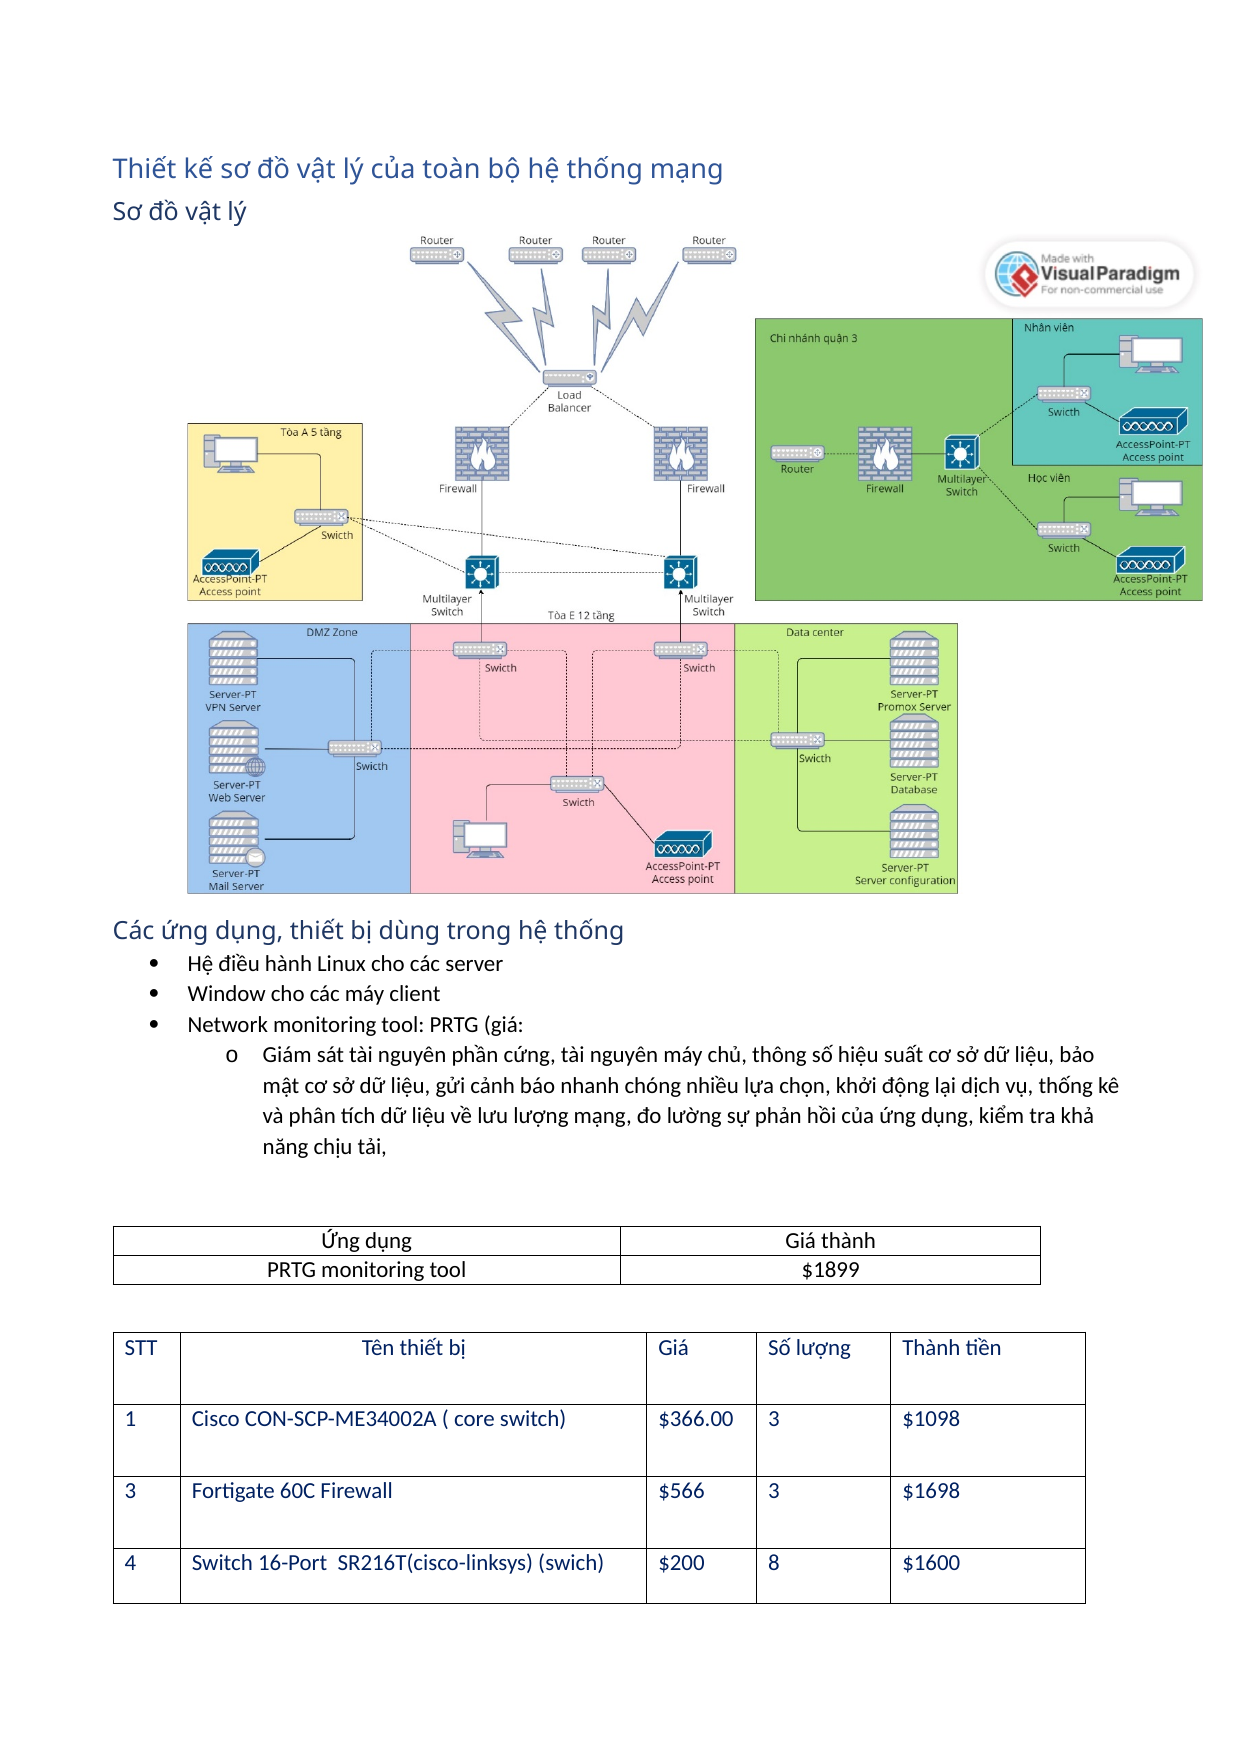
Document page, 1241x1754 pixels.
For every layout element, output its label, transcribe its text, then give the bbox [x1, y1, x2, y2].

table_cell $1899 [621, 1256, 1040, 1284]
list Giám sát tài nguyên phần cứng, tài nguyên máy chủ, thông số hiệu suất cơ sở dữ liệu, bảo mật cơ sở dữ liệu, gửi cảnh báo nhanh chóng nhiều lựa chọn, khởi động lại dịch vụ, thống kê và phân tích dữ liệu về lưu lượng mạng, đo lường sự phản hồi của ứng dụng, kiểm tra khả năng chịu tải, [225, 1040, 1128, 1160]
table_header STT [114, 1333, 180, 1403]
table_header Ứng dụng [114, 1227, 620, 1254]
table_cell 3 [757, 1477, 890, 1547]
table_cell $200 [647, 1549, 756, 1603]
table_cell $1098 [891, 1405, 1085, 1476]
table_cell 4 [114, 1549, 180, 1603]
table_cell $1698 [891, 1477, 1085, 1547]
table_cell $366.00 [647, 1405, 756, 1476]
table_cell 1 [114, 1405, 180, 1476]
list Network monitoring tool: PRTG (giá: [150, 1010, 1128, 1038]
table_header Số lượng [757, 1333, 890, 1403]
subtitle Thiết kế sơ đồ vật lý của toàn bộ hệ thống mạng [112, 150, 1128, 187]
picture [187, 230, 1203, 894]
table_cell Cisco CON-SCP-ME34002A ( core switch) [181, 1405, 646, 1476]
list Window cho các máy client [150, 979, 1128, 1008]
table_cell PRTG monitoring tool [114, 1256, 620, 1284]
table_header Giá thành [621, 1227, 1040, 1254]
table_header Thành tiền [891, 1333, 1085, 1403]
list Hệ điều hành Linux cho các server [150, 949, 1128, 977]
table_cell 8 [757, 1549, 890, 1603]
table_header Tên thiết bị [181, 1333, 646, 1403]
table_cell Switch 16-Port SR216T(cisco-linksys) (swich) [181, 1549, 646, 1603]
table_cell $1600 [891, 1549, 1085, 1603]
table_cell 3 [757, 1405, 890, 1476]
table_header Giá [647, 1333, 756, 1403]
table_cell 3 [114, 1477, 180, 1547]
subtitle Sơ đồ vật lý [112, 194, 1128, 228]
table_cell $566 [647, 1477, 756, 1547]
table_cell Fortigate 60C Firewall [181, 1477, 646, 1547]
subtitle Các ứng dụng, thiết bị dùng trong hệ thống [112, 913, 1128, 947]
